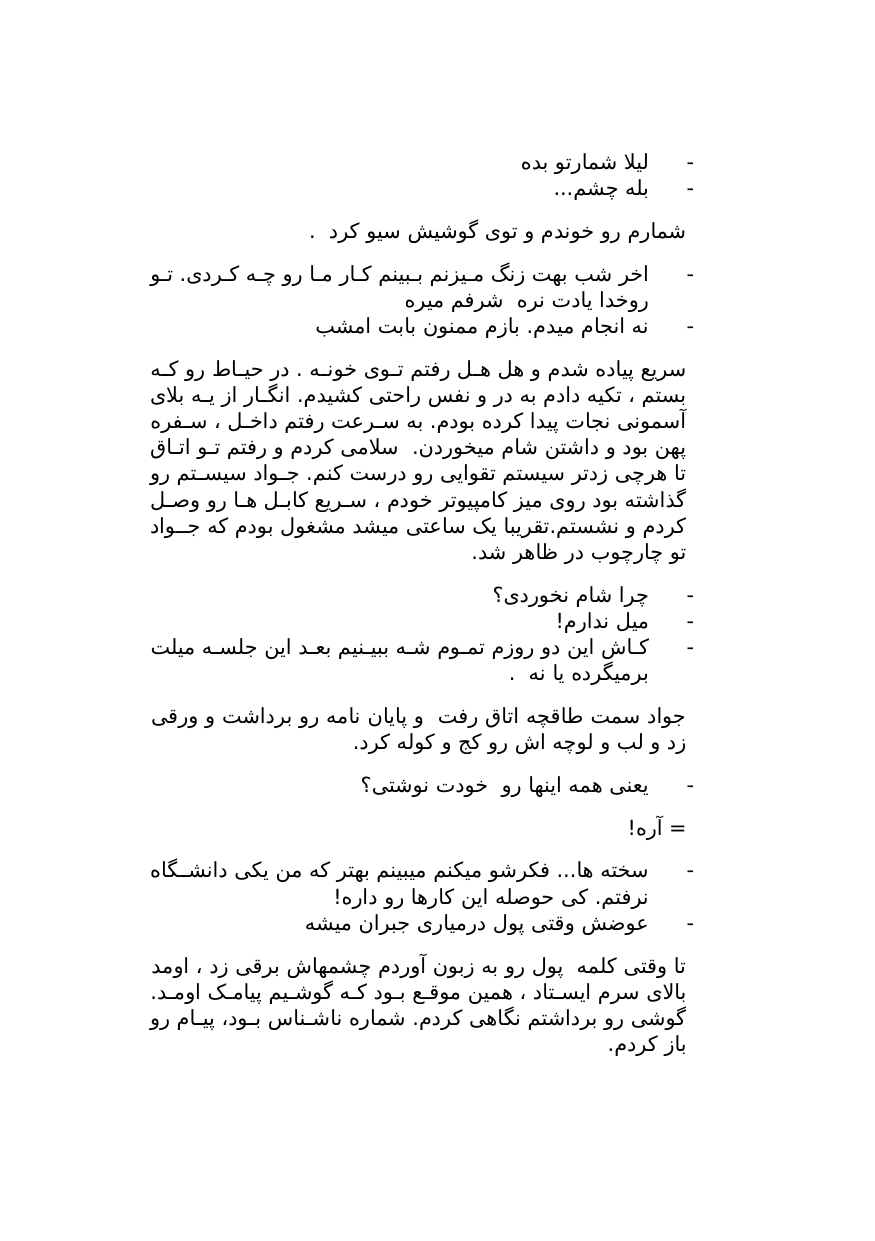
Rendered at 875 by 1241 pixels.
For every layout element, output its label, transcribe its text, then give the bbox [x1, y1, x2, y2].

text تا وقتی کلمه پول رو به زبون آوردم چشمهاش برقی زد ، اومد بالای سرم ایستاد ، همین موقع بود که گوشیم پیامک اومد. گوشی رو برداشتم نگاهی کردم. شماره ناشناس بود، پیام رو باز کردم. [150, 954, 687, 1056]
list چرا شام نخوردی؟ [150, 583, 687, 607]
list کاش این دو روزم تموم شه ببینیم بعد این جلسه میلت برمیگرده یا نه . [150, 635, 687, 685]
list یعنی همه اینها رو خودت نوشتی؟ [150, 773, 687, 797]
list عوضش وقتی پول درمیاری جبران میشه [150, 911, 687, 935]
list لیلا شمارتو بده [150, 150, 687, 174]
text سریع پیاده شدم و هل هل رفتم توی خونه . در حیاط رو که بستم ، تکیه دادم به در و نفس راحتی کشیدم. انگار از یه بلای آسمونی نجات پیدا کرده بودم. به سرعت رفتم داخل ، سفره پهن بود و داشتن شام میخوردن. سلامی کردم و رفتم تو اتاق تا هرچی زدتر سیستم تقوایی رو درست کنم. جواد سیستم رو گذاشته بود روی میز کامپیوتر خودم ، سریع کابل ها رو وصل کردم و نشستم.تقریبا یک ساعتی میشد مشغول بودم که جواد تو چارچوب در ظاهر شد. [150, 357, 687, 564]
list سخته ها... فکرشو میکنم میبینم بهتر که من یکی دانشگاه نرفتم. کی حوصله این کارها رو داره! [150, 858, 687, 909]
text = آره! [150, 816, 687, 840]
list بله چشم... [150, 176, 687, 200]
list میل ندارم! [150, 609, 687, 633]
list اخر شب بهت زنگ میزنم ببینم کار ما رو چه کردی. تو روخدا یادت نره شرفم میره [150, 262, 687, 312]
text جواد سمت طاقچه اتاق رفت و پایان نامه رو برداشت و ورقی زد و لب و لوچه اش رو کج و کوله کرد. [150, 704, 687, 754]
text شمارم رو خوندم و توی گوشیش سیو کرد . [150, 219, 687, 243]
list نه انجام میدم. بازم ممنون بابت امشب [150, 314, 687, 338]
